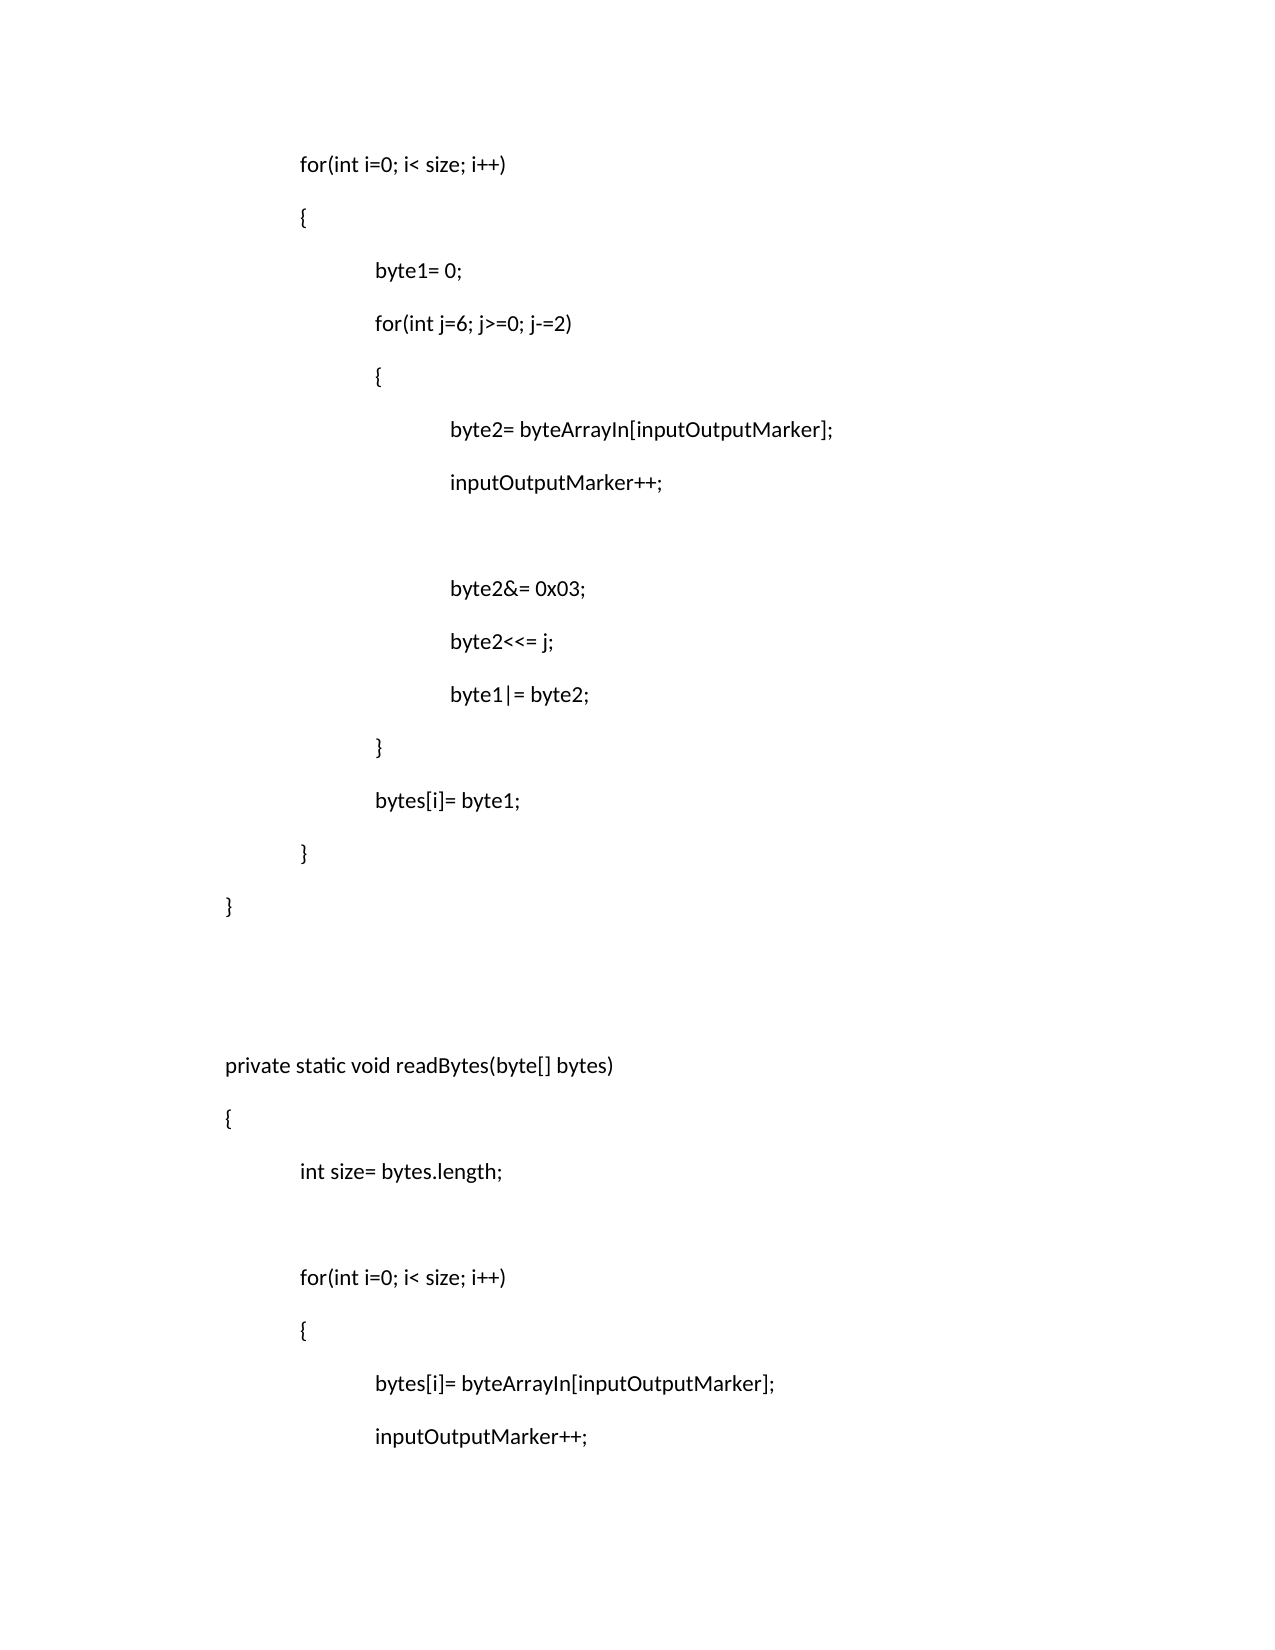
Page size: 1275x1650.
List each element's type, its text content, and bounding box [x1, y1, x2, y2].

text for(int j=6; j>=0; j-=2) [150, 309, 1125, 337]
text } [150, 892, 1125, 920]
text } [150, 839, 1125, 867]
text bytes[i]= byteArrayIn[inputOutputMarker]; [150, 1369, 1125, 1397]
text } [150, 733, 1125, 761]
text int size= bytes.length; [150, 1157, 1125, 1185]
text for(int i=0; i< size; i++) [150, 1263, 1125, 1291]
text byte1= 0; [150, 256, 1125, 284]
text { [150, 203, 1125, 231]
text { [150, 1104, 1125, 1132]
text byte1|= byte2; [150, 680, 1125, 708]
text for(int i=0; i< size; i++) [150, 150, 1125, 178]
text byte2&= 0x03; [150, 574, 1125, 602]
text byte2<<= j; [150, 627, 1125, 655]
text { [150, 362, 1125, 390]
text { [150, 1316, 1125, 1344]
text inputOutputMarker++; [150, 1422, 1125, 1451]
text private static void readBytes(byte[] bytes) [150, 1051, 1125, 1079]
text inputOutputMarker++; [150, 468, 1125, 496]
text byte2= byteArrayIn[inputOutputMarker]; [150, 415, 1125, 443]
text bytes[i]= byte1; [150, 786, 1125, 814]
